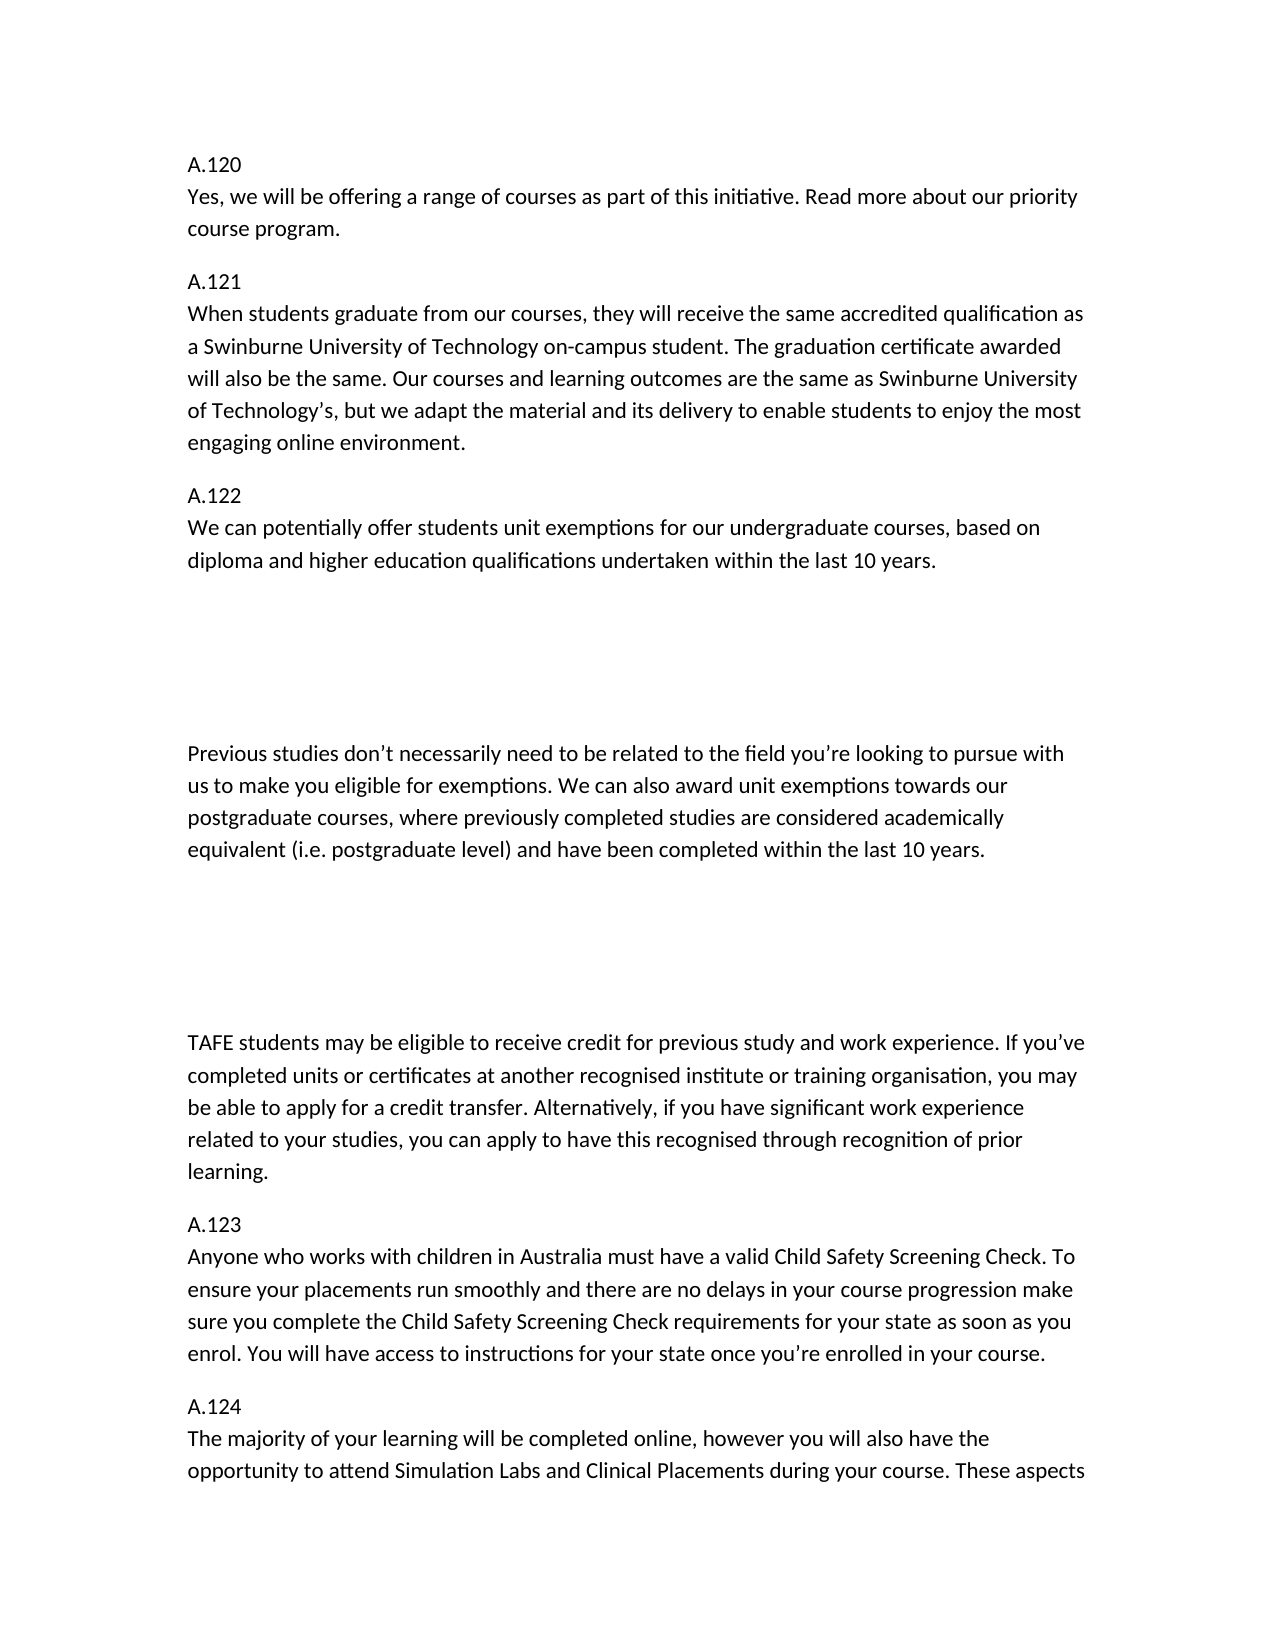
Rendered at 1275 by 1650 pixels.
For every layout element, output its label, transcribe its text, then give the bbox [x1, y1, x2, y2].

text A.120 Yes, we will be offering a range of courses as part of this initiative. Read more about our priority course program. [187, 150, 1087, 242]
text A.122 We can potentially offer students unit exemptions for our undergraduate courses, based on diploma and higher education qualifications undertaken within the last 10 years. Previous studies don’t necessarily need to be related to the field you’re looking to pursue with us to make you eligible for exemptions. We can also award unit exemptions towards our postgraduate courses, where previously completed studies are considered academically equivalent (i.e. postgraduate level) and have been completed within the last 10 years. TAFE students may be eligible to receive credit for previous study and work experience. If you’ve completed units or certificates at another recognised institute or training organisation, you may be able to apply for a credit transfer. Alternatively, if you have significant work experience related to your studies, you can apply to have this recognised through recognition of prior learning. [187, 481, 1087, 1185]
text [187, 1392, 1087, 1484]
text A.121 When students graduate from our courses, they will receive the same accredited qualification as a Swinburne University of Technology on-campus student. The graduation certificate awarded will also be the same. Our courses and learning outcomes are the same as Swinburne University of Technology’s, but we adapt the material and its delivery to enable students to enjoy the most engaging online environment. [187, 267, 1087, 456]
text A.123 Anyone who works with children in Australia must have a valid Child Safety Screening Check. To ensure your placements run smoothly and there are no delays in your course progression make sure you complete the Child Safety Screening Check requirements for your state as soon as you enrol. You will have access to instructions for your state once you’re enrolled in your course. [187, 1210, 1087, 1367]
